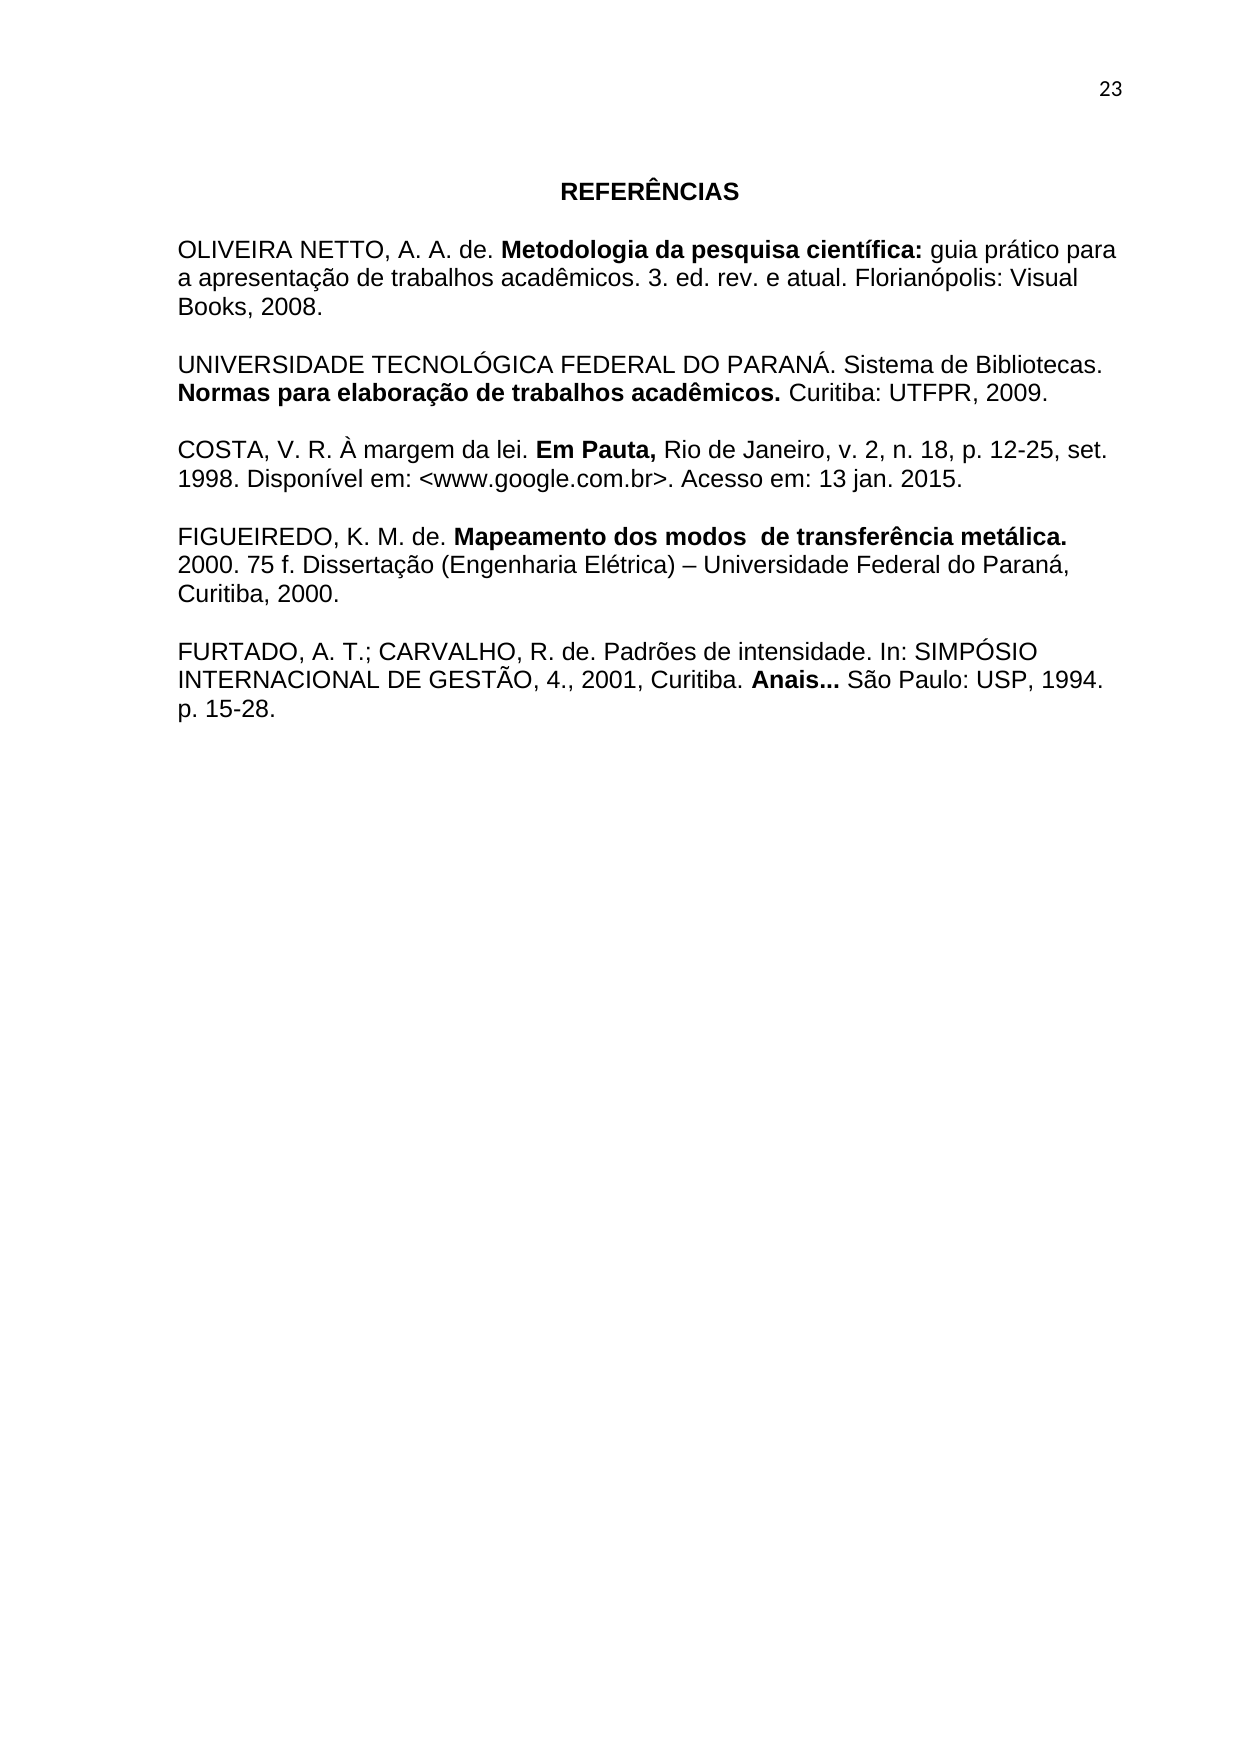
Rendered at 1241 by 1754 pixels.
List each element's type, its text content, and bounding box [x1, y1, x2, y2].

text FURTADO, A. T.; CARVALHO, R. de. Padrões de intensidade. In: SIMPÓSIO INTERNACIONAL DE GESTÃO, 4., 2001, Curitiba. Anais... São Paulo: USP, 1994. p. 15-28. [177, 636, 1122, 723]
text REFERÊNCIAS [177, 177, 1122, 206]
text OLIVEIRA NETTO, A. A. de. Metodologia da pesquisa científica: guia prático para a apresentação de trabalhos acadêmicos. 3. ed. rev. e atual. Florianópolis: Visual Books, 2008. [177, 235, 1122, 321]
text FIGUEIREDO, K. M. de. Mapeamento dos modos de transferência metálica. 2000. 75 f. Dissertação (Engenharia Elétrica) – Universidade Federal do Paraná, Curitiba, 2000. [177, 521, 1122, 608]
text COSTA, V. R. À margem da lei. Em Pauta, Rio de Janeiro, v. 2, n. 18, p. 12-25, set. 1998. Disponível em: <www.google.com.br>. Acesso em: 13 jan. 2015. [177, 435, 1122, 493]
text UNIVERSIDADE TECNOLÓGICA FEDERAL DO PARANÁ. Sistema de Bibliotecas. Normas para elaboração de trabalhos acadêmicos. Curitiba: UTFPR, 2009. [177, 350, 1122, 407]
